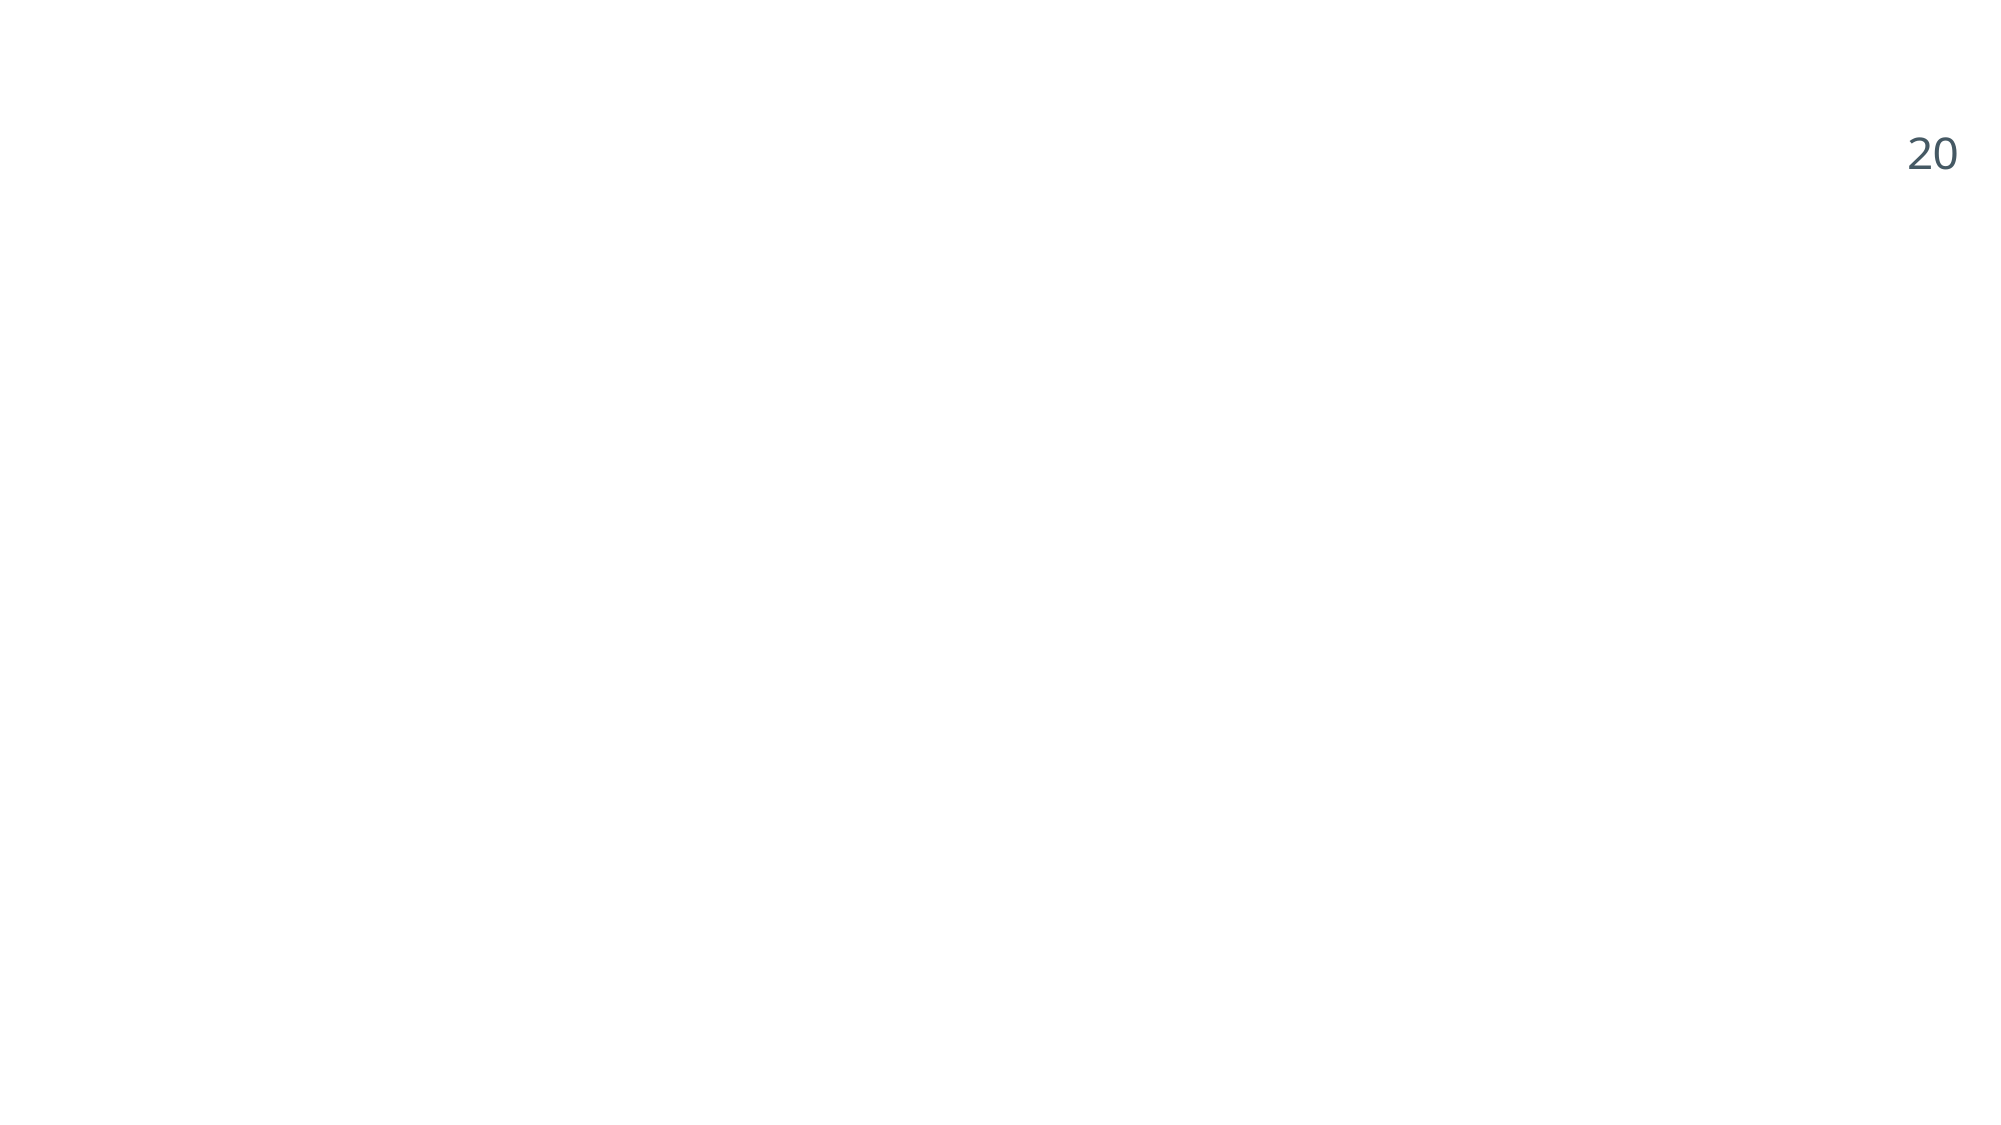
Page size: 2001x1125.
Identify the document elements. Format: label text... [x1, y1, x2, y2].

text 20 [103, 123, 1959, 182]
